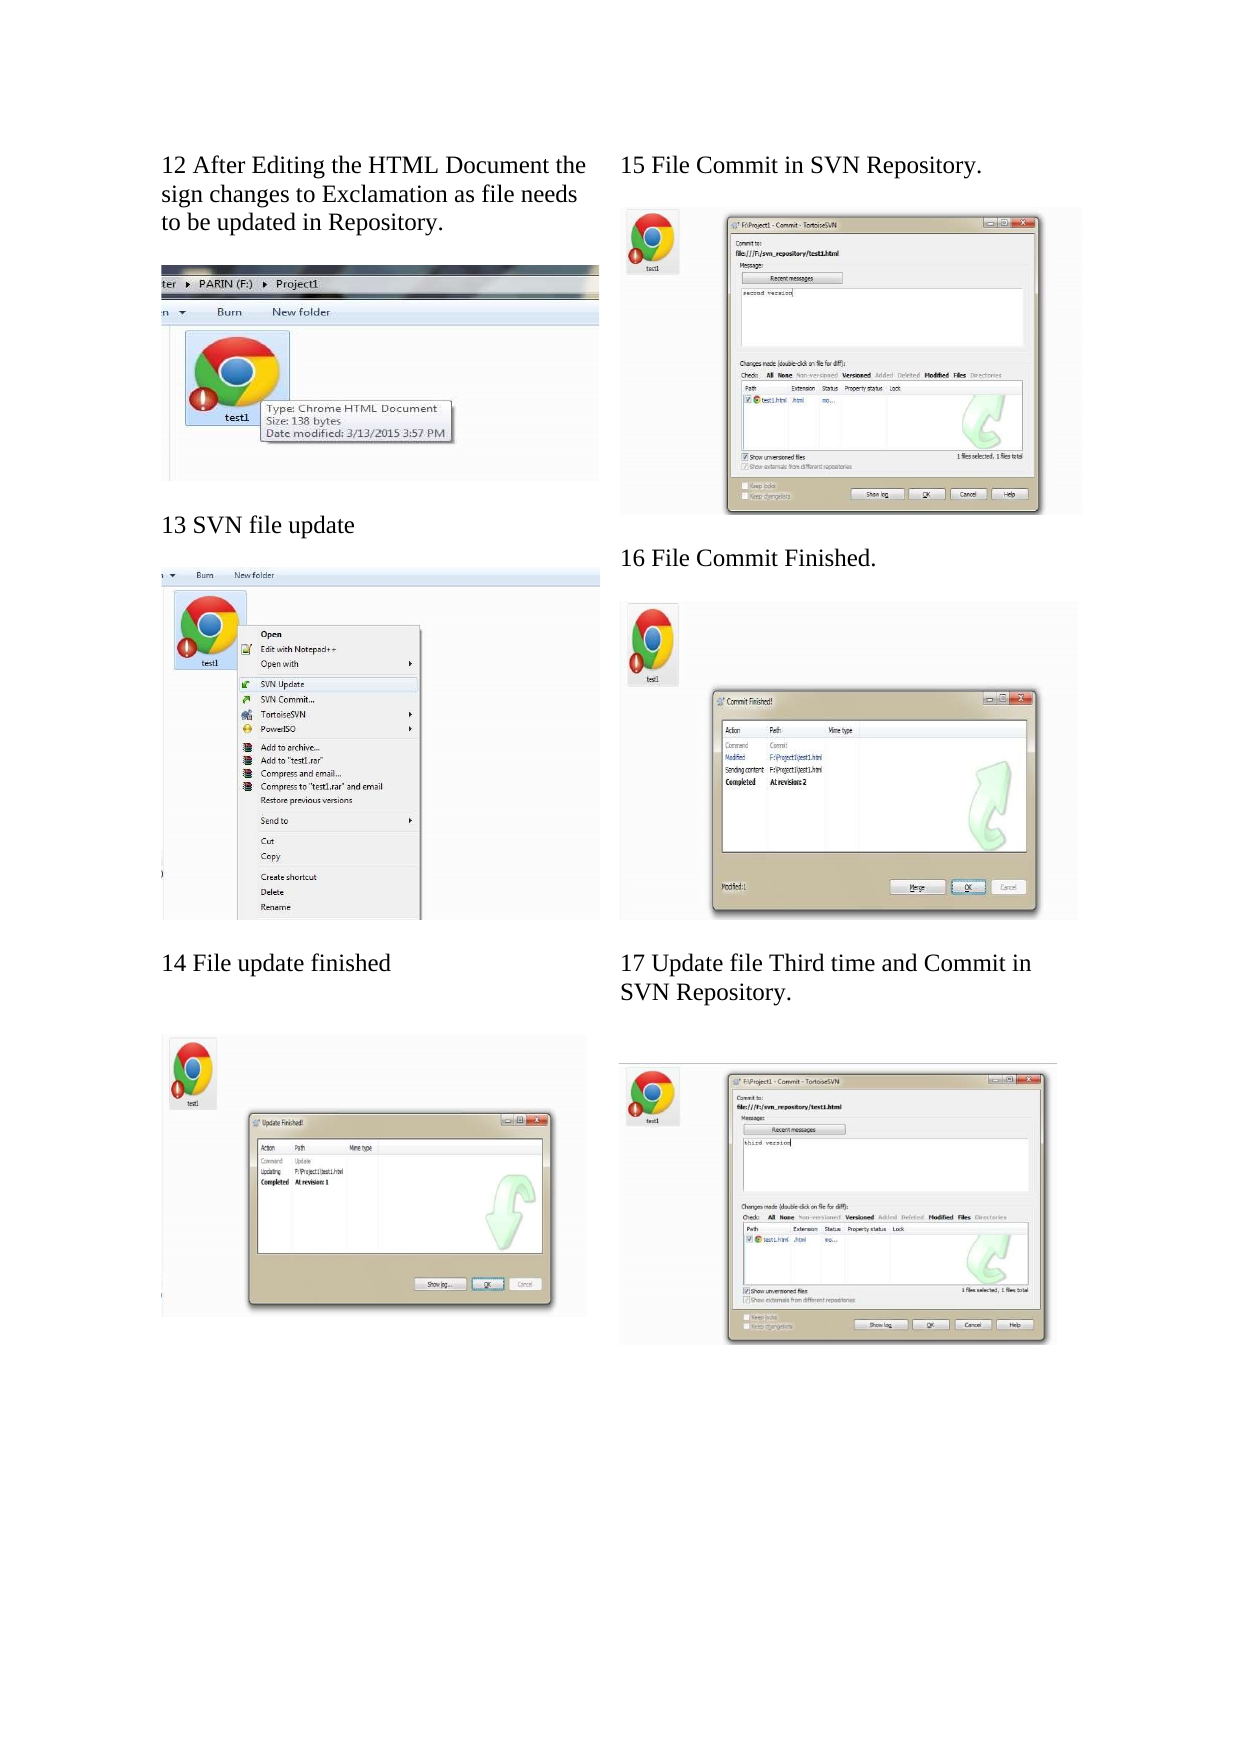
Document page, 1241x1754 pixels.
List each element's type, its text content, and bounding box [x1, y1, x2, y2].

picture [161, 1034, 587, 1317]
picture [618, 1063, 1058, 1345]
picture [161, 567, 601, 920]
picture [619, 207, 1083, 515]
picture [619, 601, 1079, 920]
table_header 12 After Editing the HTML Document the sign changes to Exclamation as file needs to be updated in Repository. 13 SVN file update 14 File update finished [150, 150, 608, 1552]
picture [161, 265, 600, 481]
table_header 15 File Commit in SVN Repository. 16 File Commit Finished. 17 Update file Third time and Commit in SVN Repository. [609, 150, 1090, 1552]
